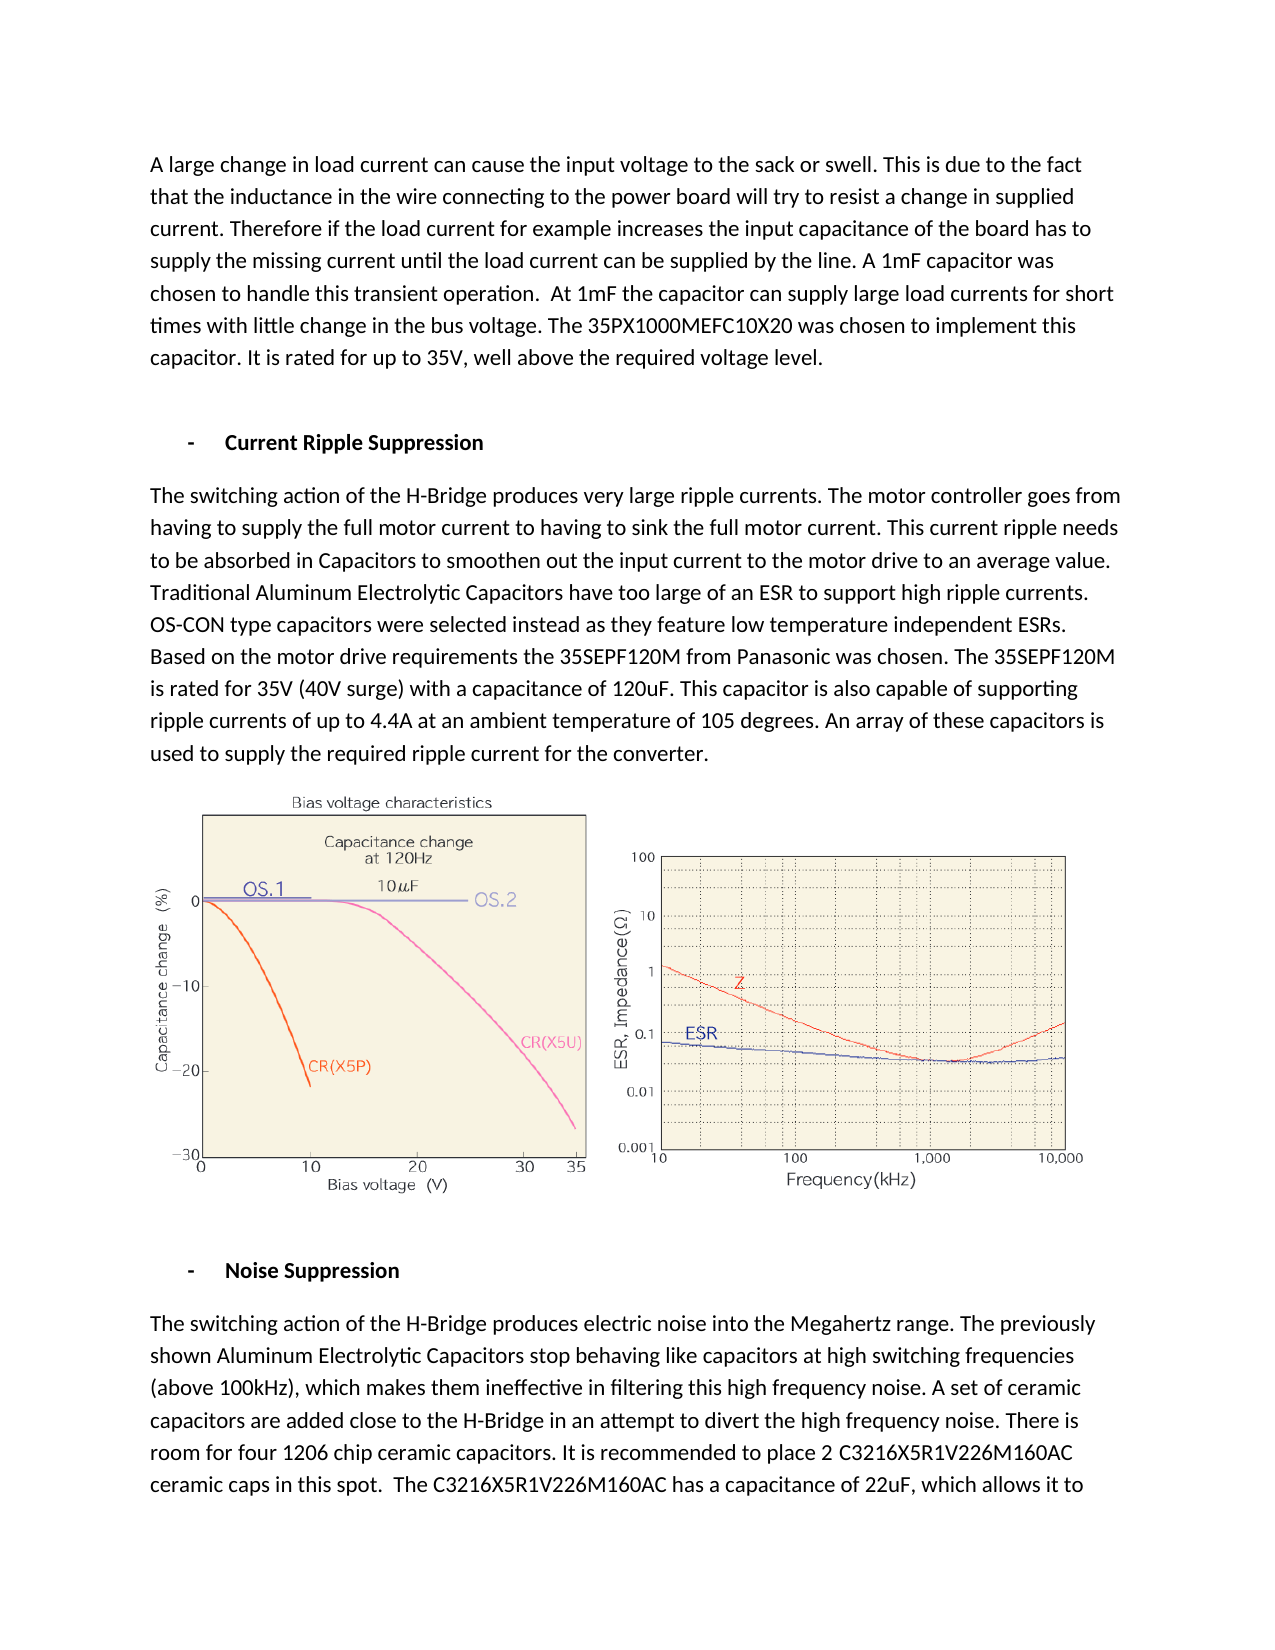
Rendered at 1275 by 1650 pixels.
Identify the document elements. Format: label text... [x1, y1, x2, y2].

list Noise Suppression [187, 1256, 1125, 1284]
picture [150, 791, 1096, 1199]
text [150, 1309, 1125, 1498]
text A large change in load current can cause the input voltage to the sack or swell. This is due to the fact that the inductance in the wire connecting to the power board will try to resist a change in supplied current. Therefore if the load current for example increases the input capacitance of the board has to supply the missing current until the load current can be supplied by the line. A 1mF capacitor was chosen to handle this transient operation. At 1mF the capacitor can supply large load currents for short times with little change in the bus voltage. The 35PX1000MEFC10X20 was chosen to implement this capacitor. It is rated for up to 35V, well above the required voltage level. [150, 150, 1125, 371]
text The switching action of the H-Bridge produces very large ripple currents. The motor controller goes from having to supply the full motor current to having to sink the full motor current. This current ripple needs to be absorbed in Capacitors to smoothen out the input current to the motor drive to an average value. Traditional Aluminum Electrolytic Capacitors have too large of an ESR to support high ripple currents. OS-CON type capacitors were selected instead as they feature low temperature independent ESRs. Based on the motor drive requirements the 35SEPF120M from Panasonic was chosen. The 35SEPF120M is rated for 35V (40V surge) with a capacitance of 120uF. This capacitor is also capable of supporting ripple currents of up to 4.4A at an ambient temperature of 105 degrees. An array of these capacitors is used to supply the required ripple current for the converter. [150, 481, 1125, 767]
list Current Ripple Suppression [187, 428, 1125, 456]
